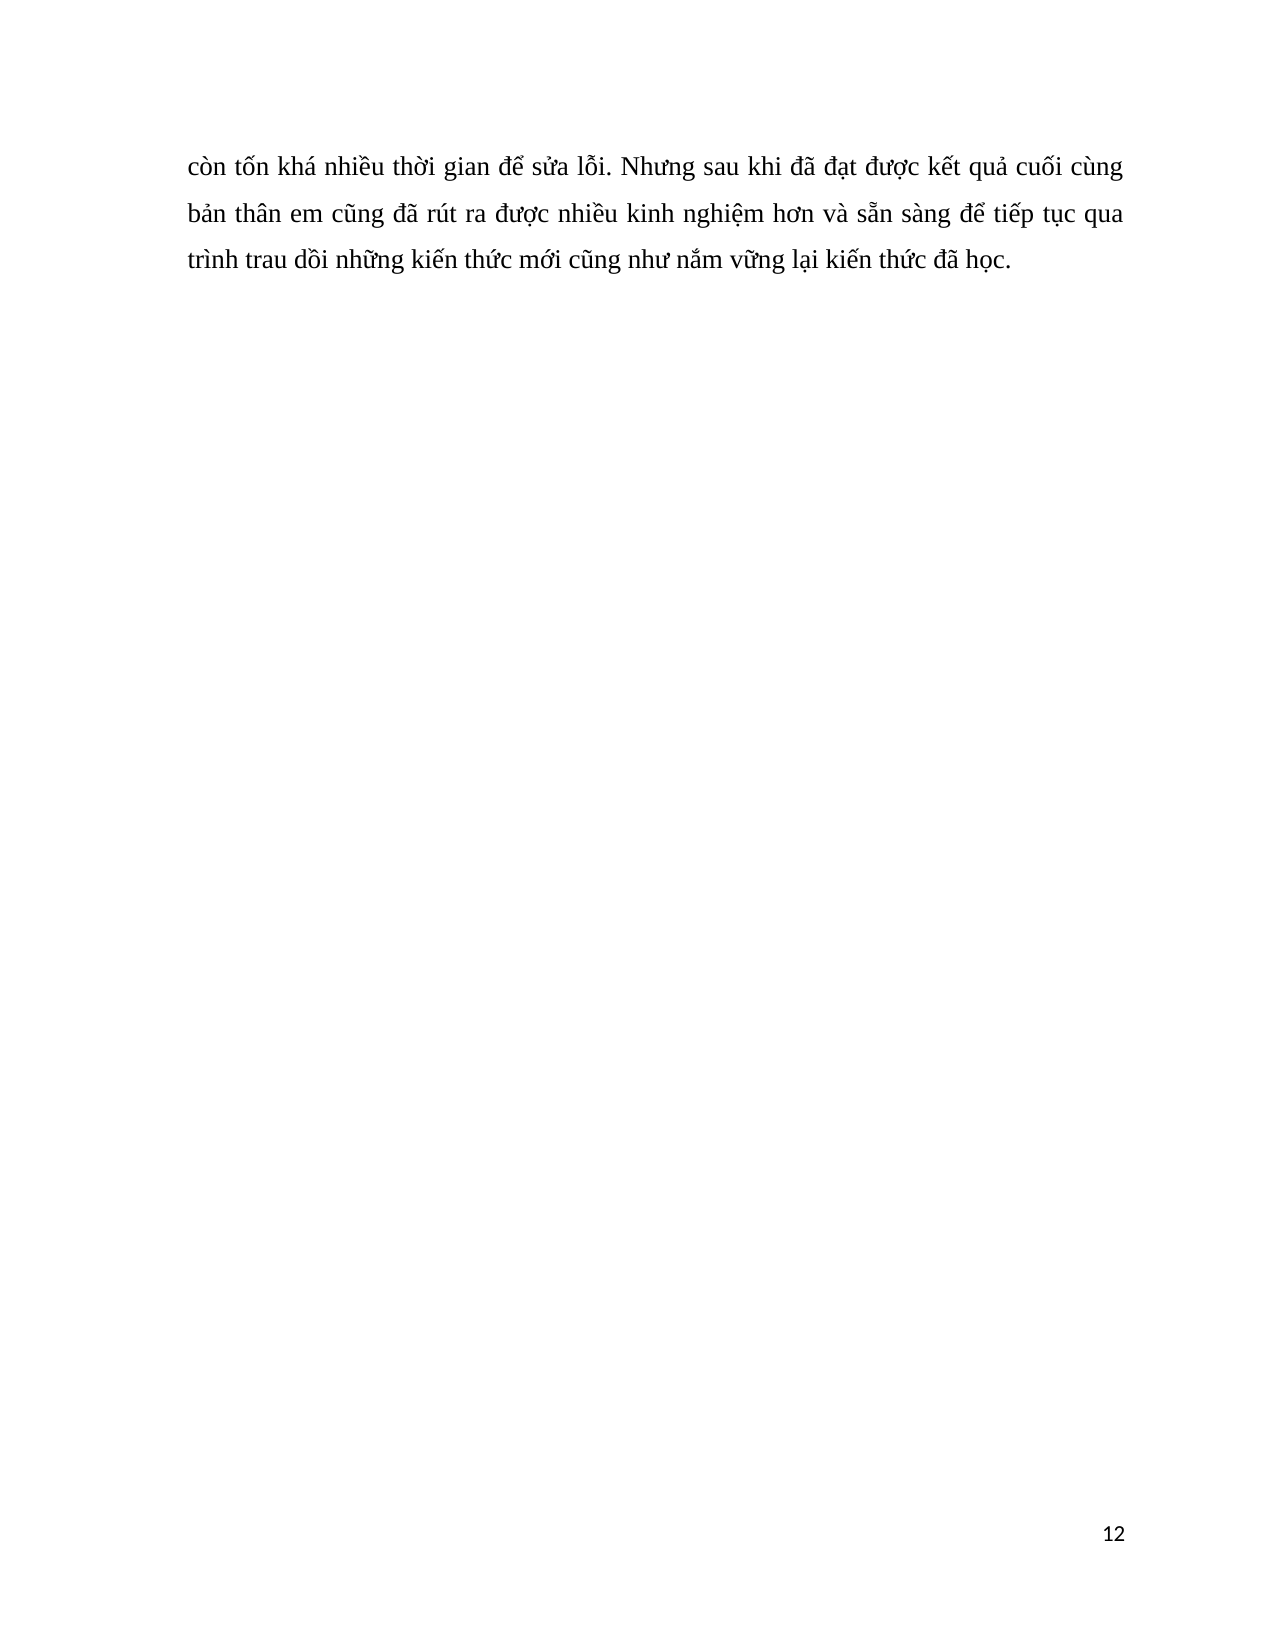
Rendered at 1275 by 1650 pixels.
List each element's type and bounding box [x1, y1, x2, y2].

text [187, 150, 1125, 274]
